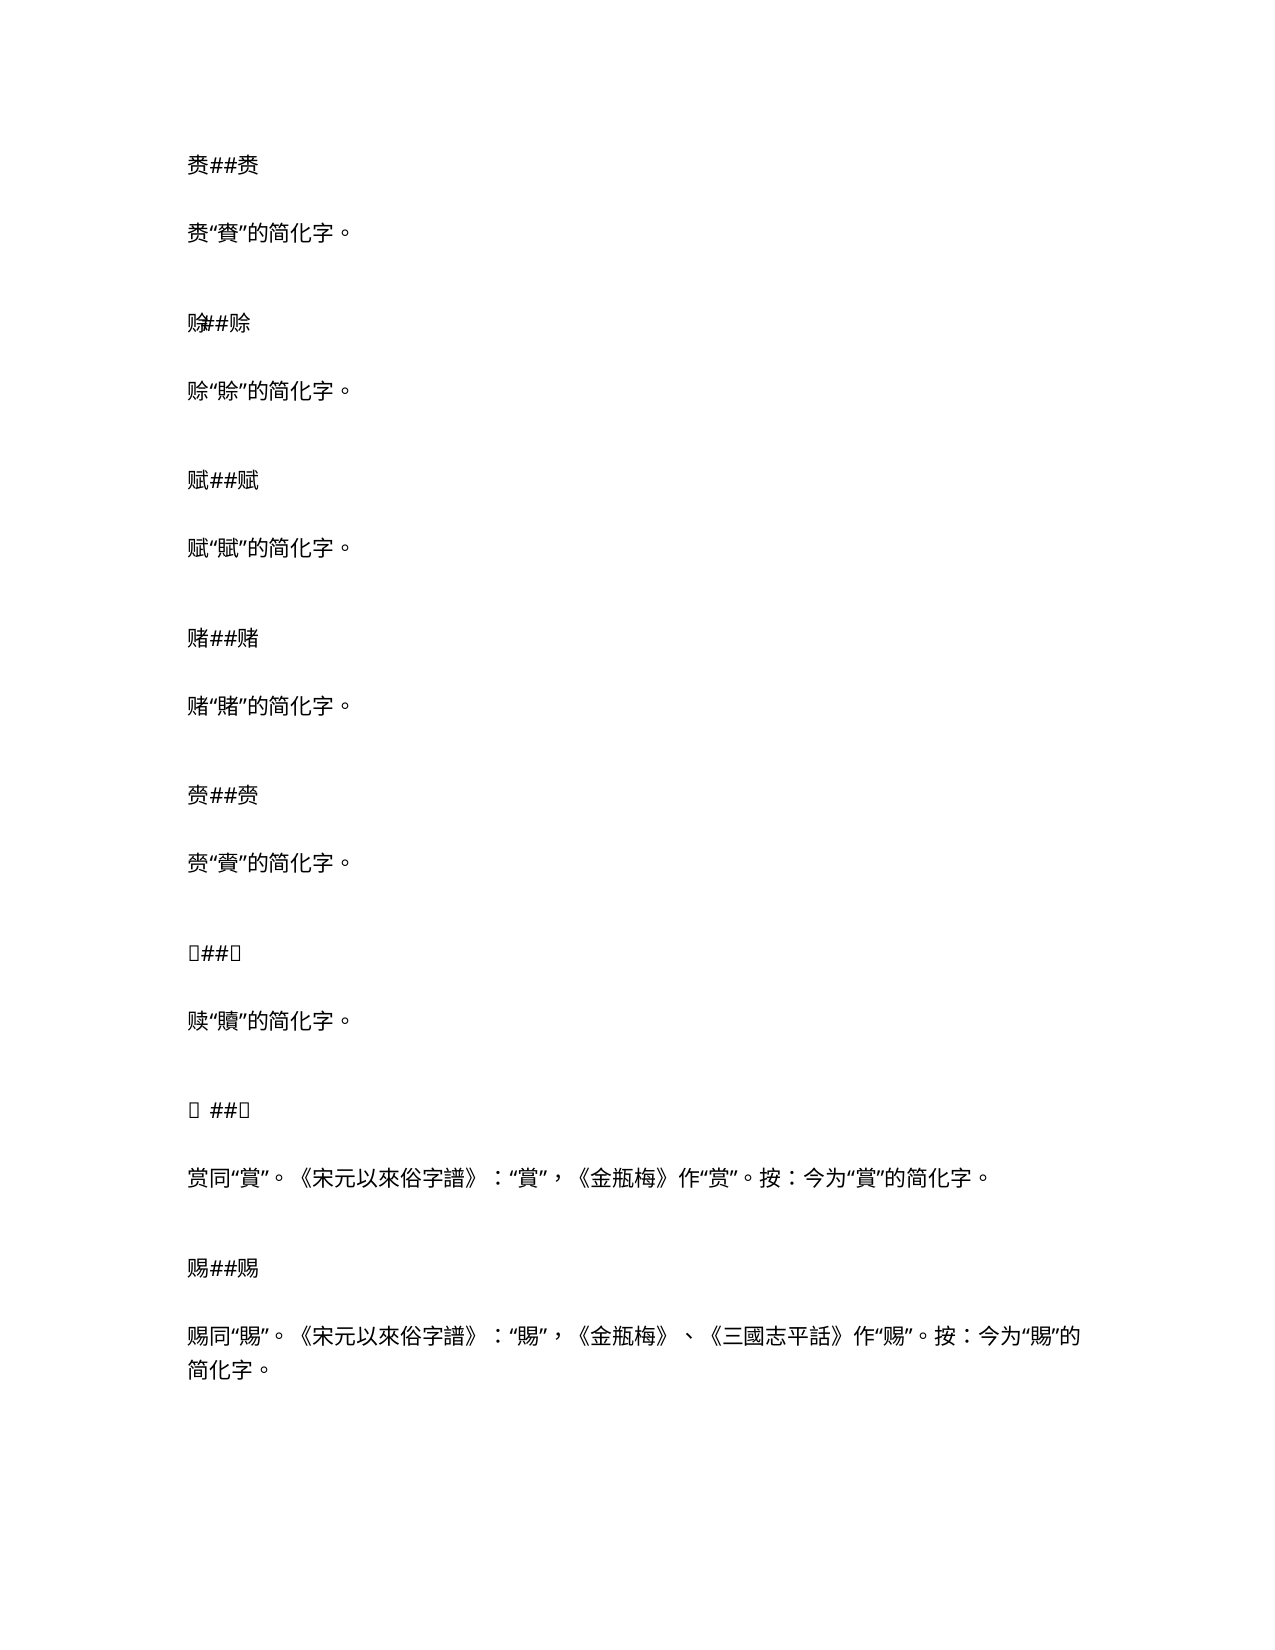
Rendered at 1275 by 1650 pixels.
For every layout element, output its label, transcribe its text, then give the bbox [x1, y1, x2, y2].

text 赍##赍 赍“賫”的简化字。 [187, 780, 1087, 912]
text 赊##赊 赊“賒”的简化字。 [187, 307, 1087, 440]
text 赋##赋 赋“賦”的简化字。 [187, 465, 1087, 597]
text 赎##赎 赎“贖”的简化字。 [187, 937, 1087, 1070]
text 赉##赉 赉“賚”的简化字。 [187, 150, 1087, 282]
text 赐##赐 赐同“賜”。《宋元以來俗字譜》：“賜”，《金瓶梅》、《三國志平話》作“赐”。按：今为“賜”的简化字。 [187, 1252, 1087, 1419]
text 赏##赏 赏同“賞”。《宋元以來俗字譜》：“賞”，《金瓶梅》作“赏”。按：今为“賞”的简化字。 [187, 1095, 1087, 1227]
text 赌##赌 赌“賭”的简化字。 [187, 622, 1087, 755]
